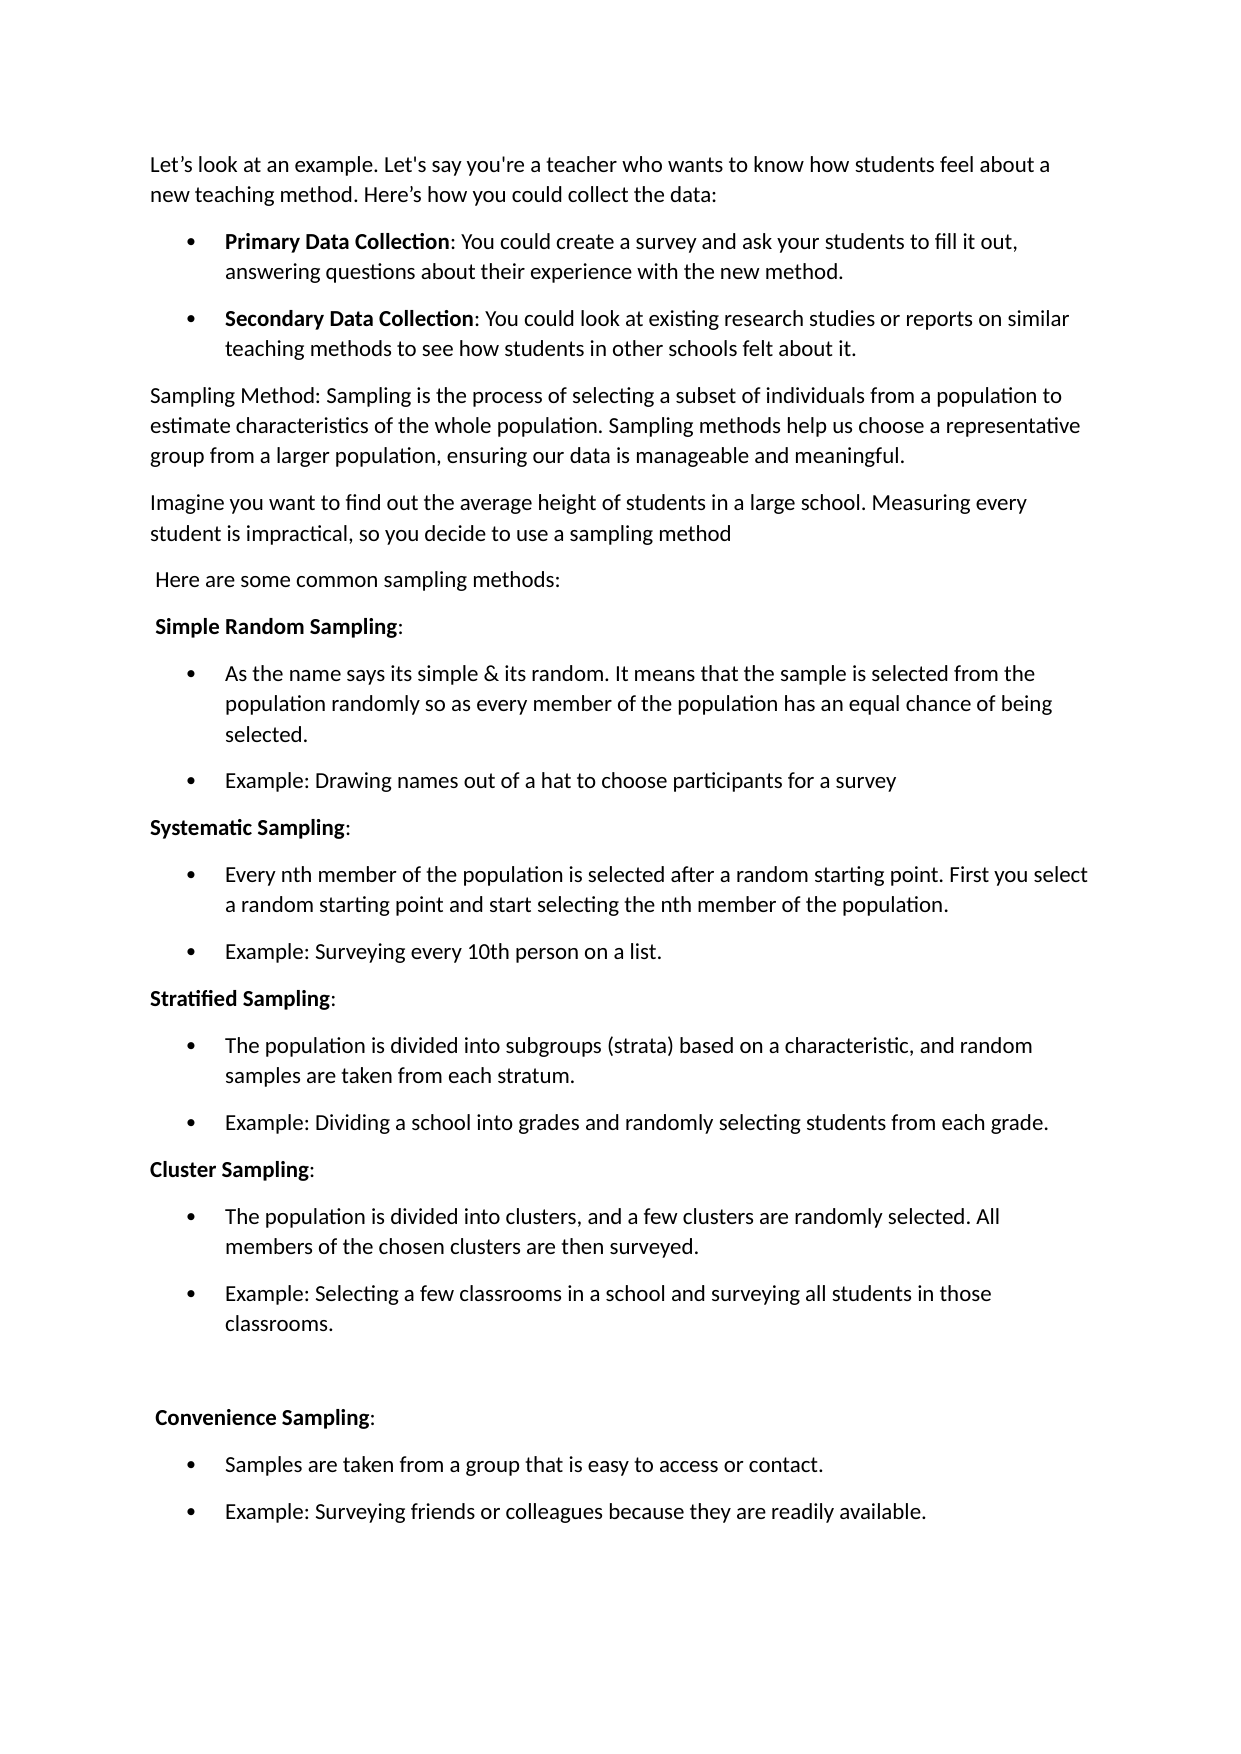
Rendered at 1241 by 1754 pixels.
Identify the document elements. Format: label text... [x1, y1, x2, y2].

text Sampling Method: Sampling is the process of selecting a subset of individuals from a population to estimate characteristics of the whole population. Sampling methods help us choose a representative group from a larger population, ensuring our data is manageable and meaningful. [150, 381, 1090, 470]
text Systematic Sampling: [150, 813, 1090, 842]
list Example: Surveying every 10th person on a list. [187, 937, 1090, 966]
list Samples are taken from a group that is easy to access or contact. [187, 1450, 1090, 1478]
text Imagine you want to find out the average height of students in a large school. Measuring every student is impractical, so you decide to use a sampling method [150, 488, 1090, 547]
text Here are some common sampling methods: [150, 566, 1090, 594]
list Example: Drawing names out of a hat to choose participants for a survey [187, 767, 1090, 795]
list The population is divided into clusters, and a few clusters are randomly selected. All members of the chosen clusters are then surveyed. [187, 1202, 1090, 1260]
list Example: Surveying friends or colleagues because they are readily available. [187, 1497, 1090, 1525]
text Convenience Sampling: [150, 1403, 1090, 1431]
list Example: Selecting a few classrooms in a school and surveying all students in those classrooms. [187, 1279, 1090, 1337]
list Primary Data Collection: You could create a survey and ask your students to fill it out, answering questions about their experience with the new method. [187, 227, 1090, 285]
text Stratified Sampling: [150, 984, 1090, 1012]
list Secondary Data Collection: You could look at existing research studies or reports on similar teaching methods to see how students in other schools felt about it. [187, 304, 1090, 362]
text Cluster Sampling: [150, 1155, 1090, 1183]
text Let’s look at an example. Let's say you're a teacher who wants to know how students feel about a new teaching method. Here’s how you could collect the data: [150, 150, 1090, 208]
list Example: Dividing a school into grades and randomly selecting students from each grade. [187, 1108, 1090, 1136]
list Every nth member of the population is selected after a random starting point. First you select a random starting point and start selecting the nth member of the population. [187, 860, 1090, 919]
list The population is divided into subgroups (strata) based on a characteristic, and random samples are taken from each stratum. [187, 1031, 1090, 1089]
list As the name says its simple & its random. It means that the sample is selected from the population randomly so as every member of the population has an equal chance of being selected. [187, 659, 1090, 748]
text Simple Random Sampling: [150, 612, 1090, 641]
